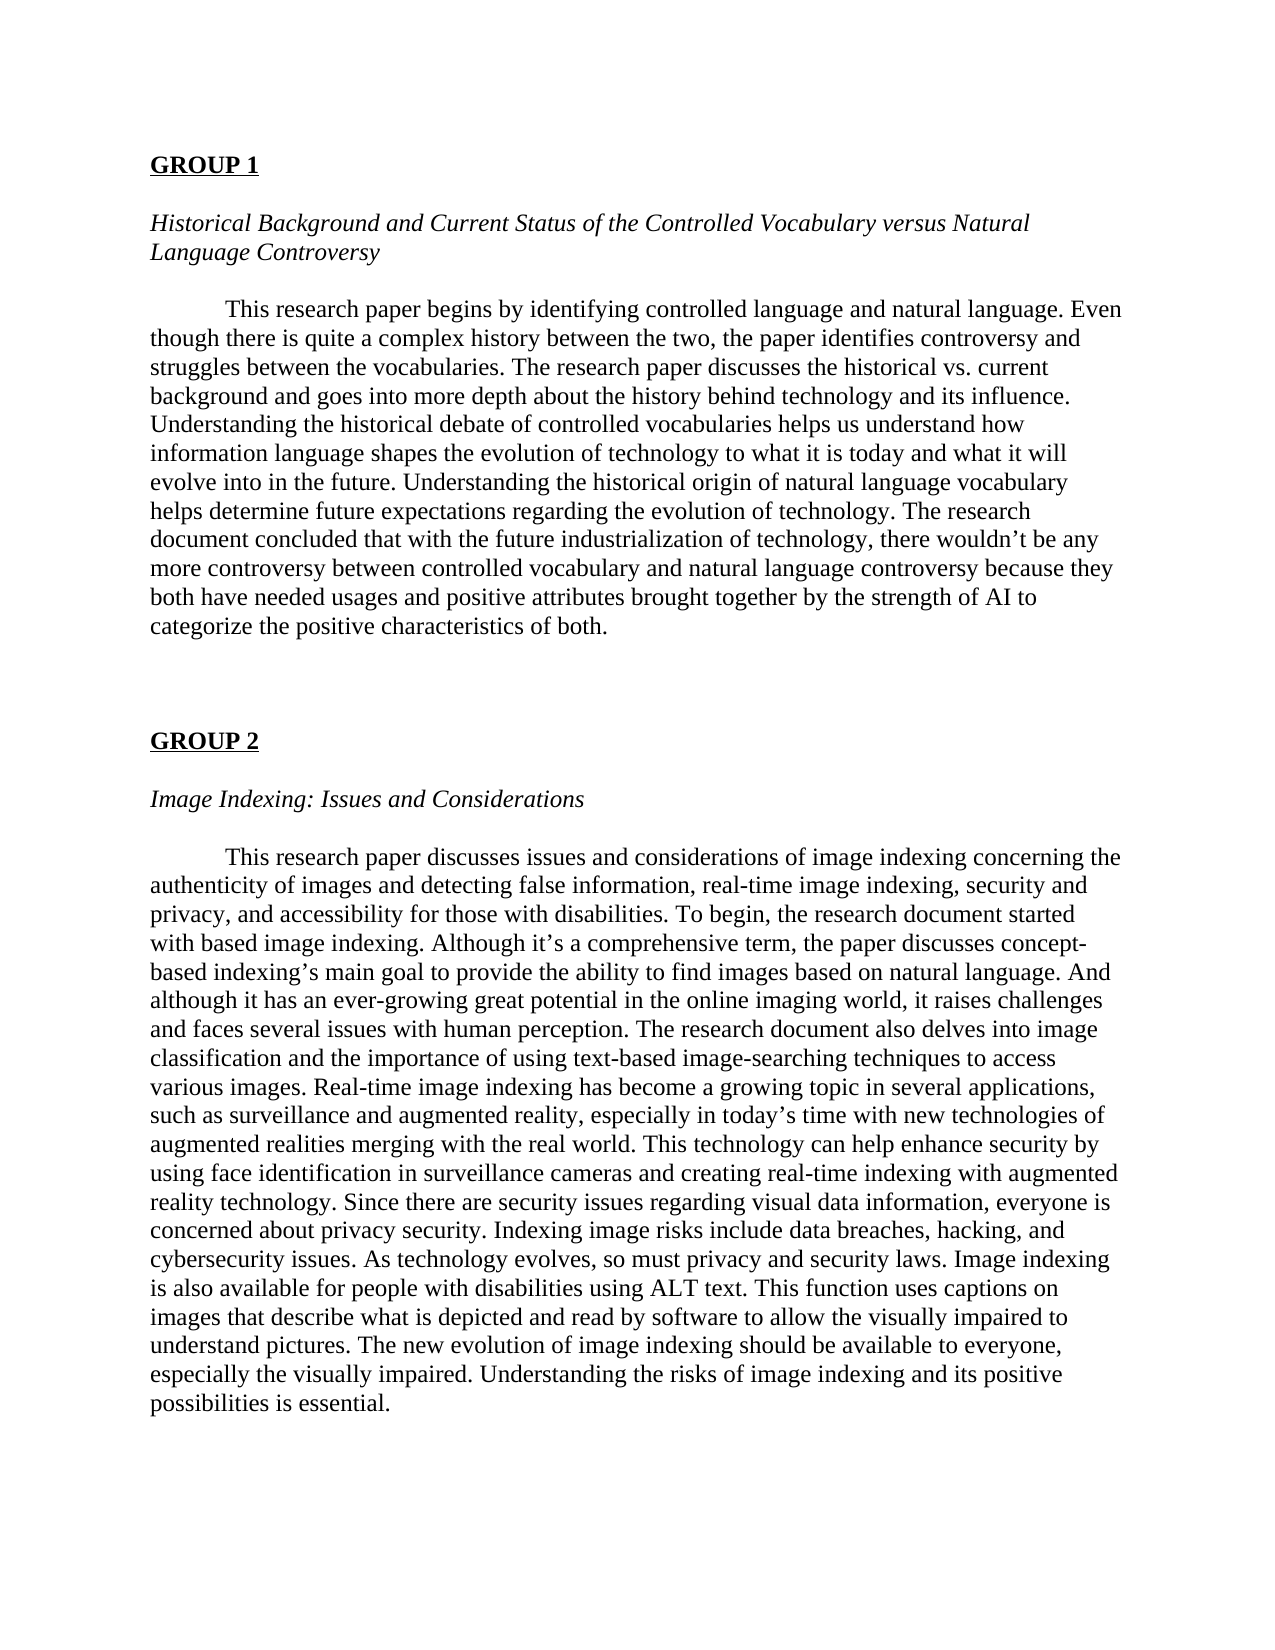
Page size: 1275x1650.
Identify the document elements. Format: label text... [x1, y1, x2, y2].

text GROUP 2 [150, 726, 1125, 754]
text This research paper begins by identifying controlled language and natural language. Even though there is quite a complex history between the two, the paper identifies controversy and struggles between the vocabularies. The research paper discusses the historical vs. current background and goes into more depth about the history behind technology and its influence. Understanding the historical debate of controlled vocabularies helps us understand how information language shapes the evolution of technology to what it is today and what it will evolve into in the future. Understanding the historical origin of natural language vocabulary helps determine future expectations regarding the evolution of technology. The research document concluded that with the future industrialization of technology, there wouldn’t be any more controversy between controlled vocabulary and natural language controversy because they both have needed usages and positive attributes brought together by the strength of AI to categorize the positive characteristics of both. [150, 294, 1125, 639]
text GROUP 1 [150, 150, 1125, 179]
text This research paper discusses issues and considerations of image indexing concerning the authenticity of images and detecting false information, real-time image indexing, security and privacy, and accessibility for those with disabilities. To begin, the research document started with based image indexing. Although it’s a comprehensive term, the paper discusses concept-based indexing’s main goal to provide the ability to find images based on natural language. And although it has an ever-growing great potential in the online imaging world, it raises challenges and faces several issues with human perception. The research document also delves into image classification and the importance of using text-based image-searching techniques to access various images. Real-time image indexing has become a growing topic in several applications, such as surveillance and augmented reality, especially in today’s time with new technologies of augmented realities merging with the real world. This technology can help enhance security by using face identification in surveillance cameras and creating real-time indexing with augmented reality technology. Since there are security issues regarding visual data information, everyone is concerned about privacy security. Indexing image risks include data breaches, hacking, and cybersecurity issues. As technology evolves, so must privacy and security laws. Image indexing is also available for people with disabilities using ALT text. This function uses captions on images that describe what is depicted and read by software to allow the visually impaired to understand pictures. The new evolution of image indexing should be available to everyone, especially the visually impaired. Understanding the risks of image indexing and its positive possibilities is essential. [150, 842, 1125, 1417]
text Historical Background and Current Status of the Controlled Vocabulary versus Natural Language Controversy [150, 208, 1125, 265]
text Image Indexing: Issues and Considerations [150, 784, 1125, 812]
